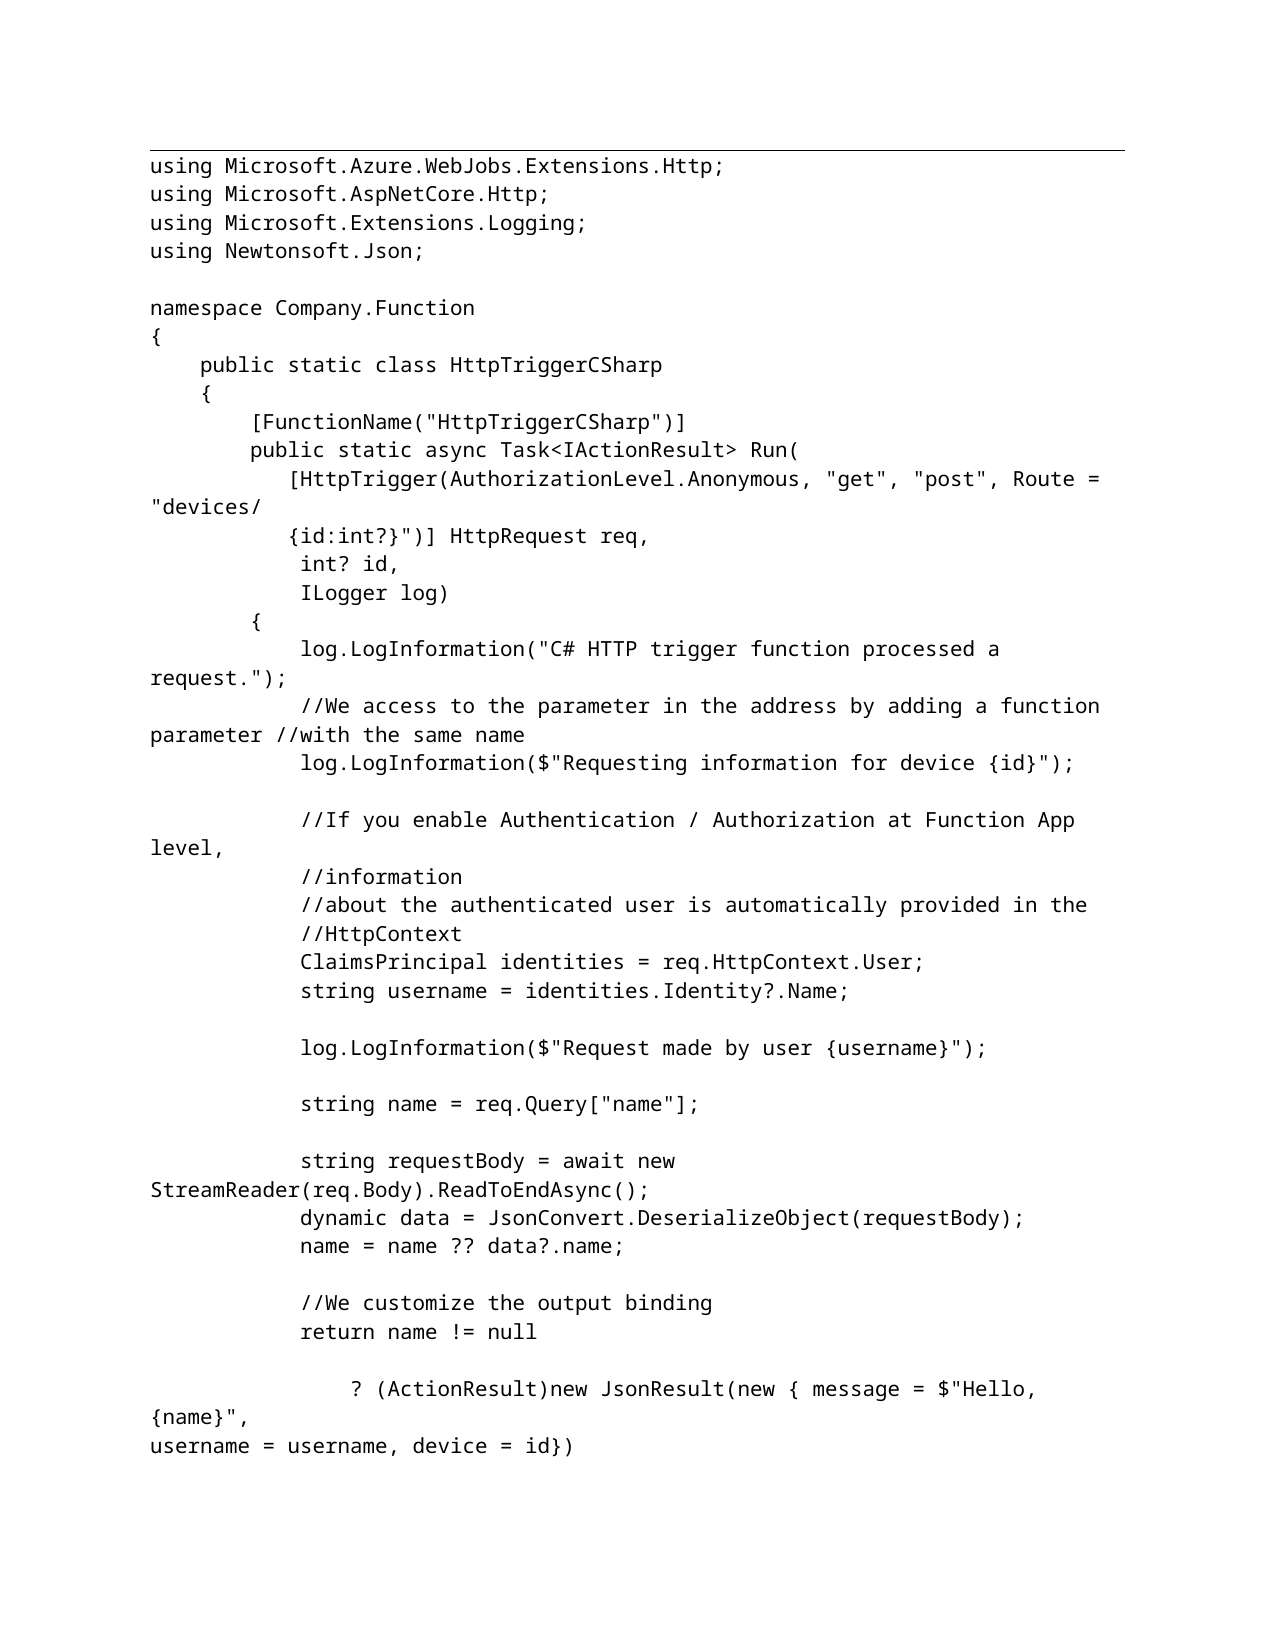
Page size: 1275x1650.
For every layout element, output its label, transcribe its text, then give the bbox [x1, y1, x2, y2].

text using Microsoft.AspNetCore.Http; [150, 179, 1125, 208]
text namespace Company.Function [150, 293, 1125, 322]
text ? (ActionResult)new JsonResult(new { message = $"Hello, {name}", [150, 1374, 1125, 1431]
text return name != null [150, 1317, 1125, 1345]
text //HttpContext [150, 919, 1125, 947]
text { [150, 322, 1125, 350]
text log.LogInformation($"Request made by user {username}"); [150, 1033, 1125, 1061]
text string username = identities.Identity?.Name; [150, 976, 1125, 1004]
text using Microsoft.Extensions.Logging; [150, 208, 1125, 236]
text //We customize the output binding [150, 1288, 1125, 1317]
text using Newtonsoft.Json; [150, 236, 1125, 265]
text string requestBody = await new StreamReader(req.Body).ReadToEndAsync(); [150, 1146, 1125, 1203]
text using Microsoft.Azure.WebJobs.Extensions.Http; [150, 151, 1125, 179]
text [HttpTrigger(AuthorizationLevel.Anonymous, "get", "post", Route = "devices/ [150, 464, 1125, 521]
text public static async Task<IActionResult> Run( [150, 435, 1125, 464]
text string name = req.Query["name"]; [150, 1089, 1125, 1118]
text //We access to the parameter in the address by adding a function parameter //with the same name [150, 691, 1125, 748]
text int? id, [150, 549, 1125, 578]
text //If you enable Authentication / Authorization at Function App level, [150, 805, 1125, 862]
text {id:int?}")] HttpRequest req, [150, 521, 1125, 549]
text ILogger log) [150, 578, 1125, 606]
text ClaimsPrincipal identities = req.HttpContext.User; [150, 947, 1125, 976]
text log.LogInformation($"Requesting information for device {id}"); [150, 748, 1125, 777]
text username = username, device = id}) [150, 1431, 1125, 1459]
text [FunctionName("HttpTriggerCSharp")] [150, 407, 1125, 435]
text //about the authenticated user is automatically provided in the [150, 890, 1125, 919]
text public static class HttpTriggerCSharp [150, 350, 1125, 378]
text { [150, 378, 1125, 407]
text { [150, 606, 1125, 634]
text dynamic data = JsonConvert.DeserializeObject(requestBody); [150, 1203, 1125, 1232]
text //information [150, 862, 1125, 890]
text name = name ?? data?.name; [150, 1232, 1125, 1260]
text log.LogInformation("C# HTTP trigger function processed a request."); [150, 634, 1125, 691]
